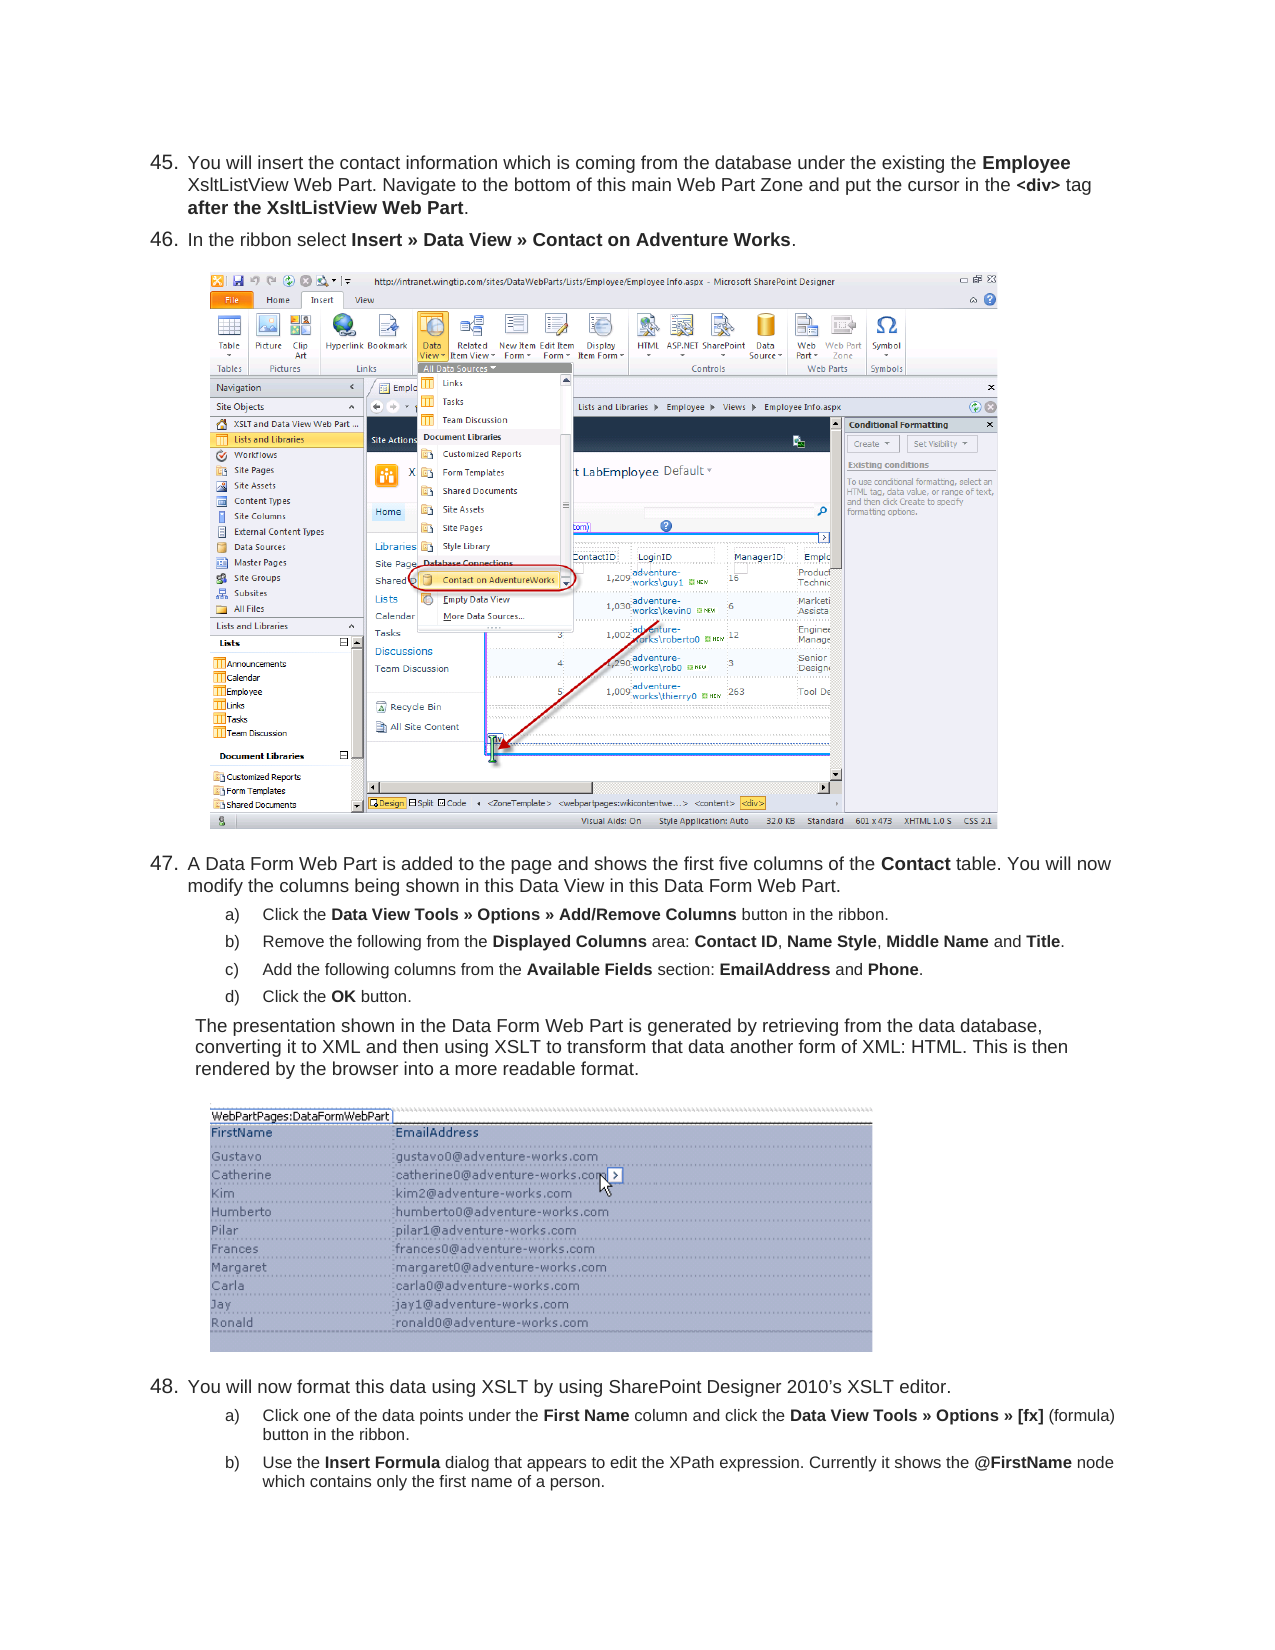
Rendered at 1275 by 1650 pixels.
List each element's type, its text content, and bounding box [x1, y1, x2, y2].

picture [210, 272, 998, 829]
list Use the Insert Formula dialog that appears to edit the XPath expression. Currently it shows the @FirstName node which contains only the first name of a person. [225, 1453, 1125, 1491]
text In the ribbon select Insert » Data View » Contact on Adventure Works. [150, 227, 1125, 251]
list Click the OK button. [225, 987, 1125, 1006]
text You will now format this data using XSLT by using SharePoint Designer 2010’s XSLT editor. [150, 1374, 1125, 1398]
list Remove the following from the Displayed Columns area: Contact ID, Name Style, Middle Name and Title. [225, 932, 1125, 951]
list Click one of the data points under the First Name column and click the Data View Tools » Options » [fx] (formula) button in the ribbon. [225, 1406, 1125, 1444]
list Click the Data View Tools » Options » Add/Remove Columns button in the ribbon. [225, 905, 1125, 924]
text You will insert the contact information which is coming from the database under the existing the Employee XsltListView Web Part. Navigate to the bottom of this main Web Part Zone and put the cursor in the <div> tag after the XsltListView Web Part. [150, 150, 1125, 218]
list The presentation shown in the Data Form Web Part is generated by retrieving from the data database, converting it to XML and then using XSLT to transform that data another form of XML: HTML. This is then rendered by the browser into a more readable format. [195, 1015, 1125, 1079]
text A Data Form Web Part is added to the page and shows the first five columns of the Contact table. You will now modify the columns being shown in this Data View in this Data Form Web Part. [150, 851, 1125, 896]
picture [210, 1101, 873, 1352]
list Add the following columns from the Available Fields section: EmailAddress and Phone. [225, 960, 1125, 979]
